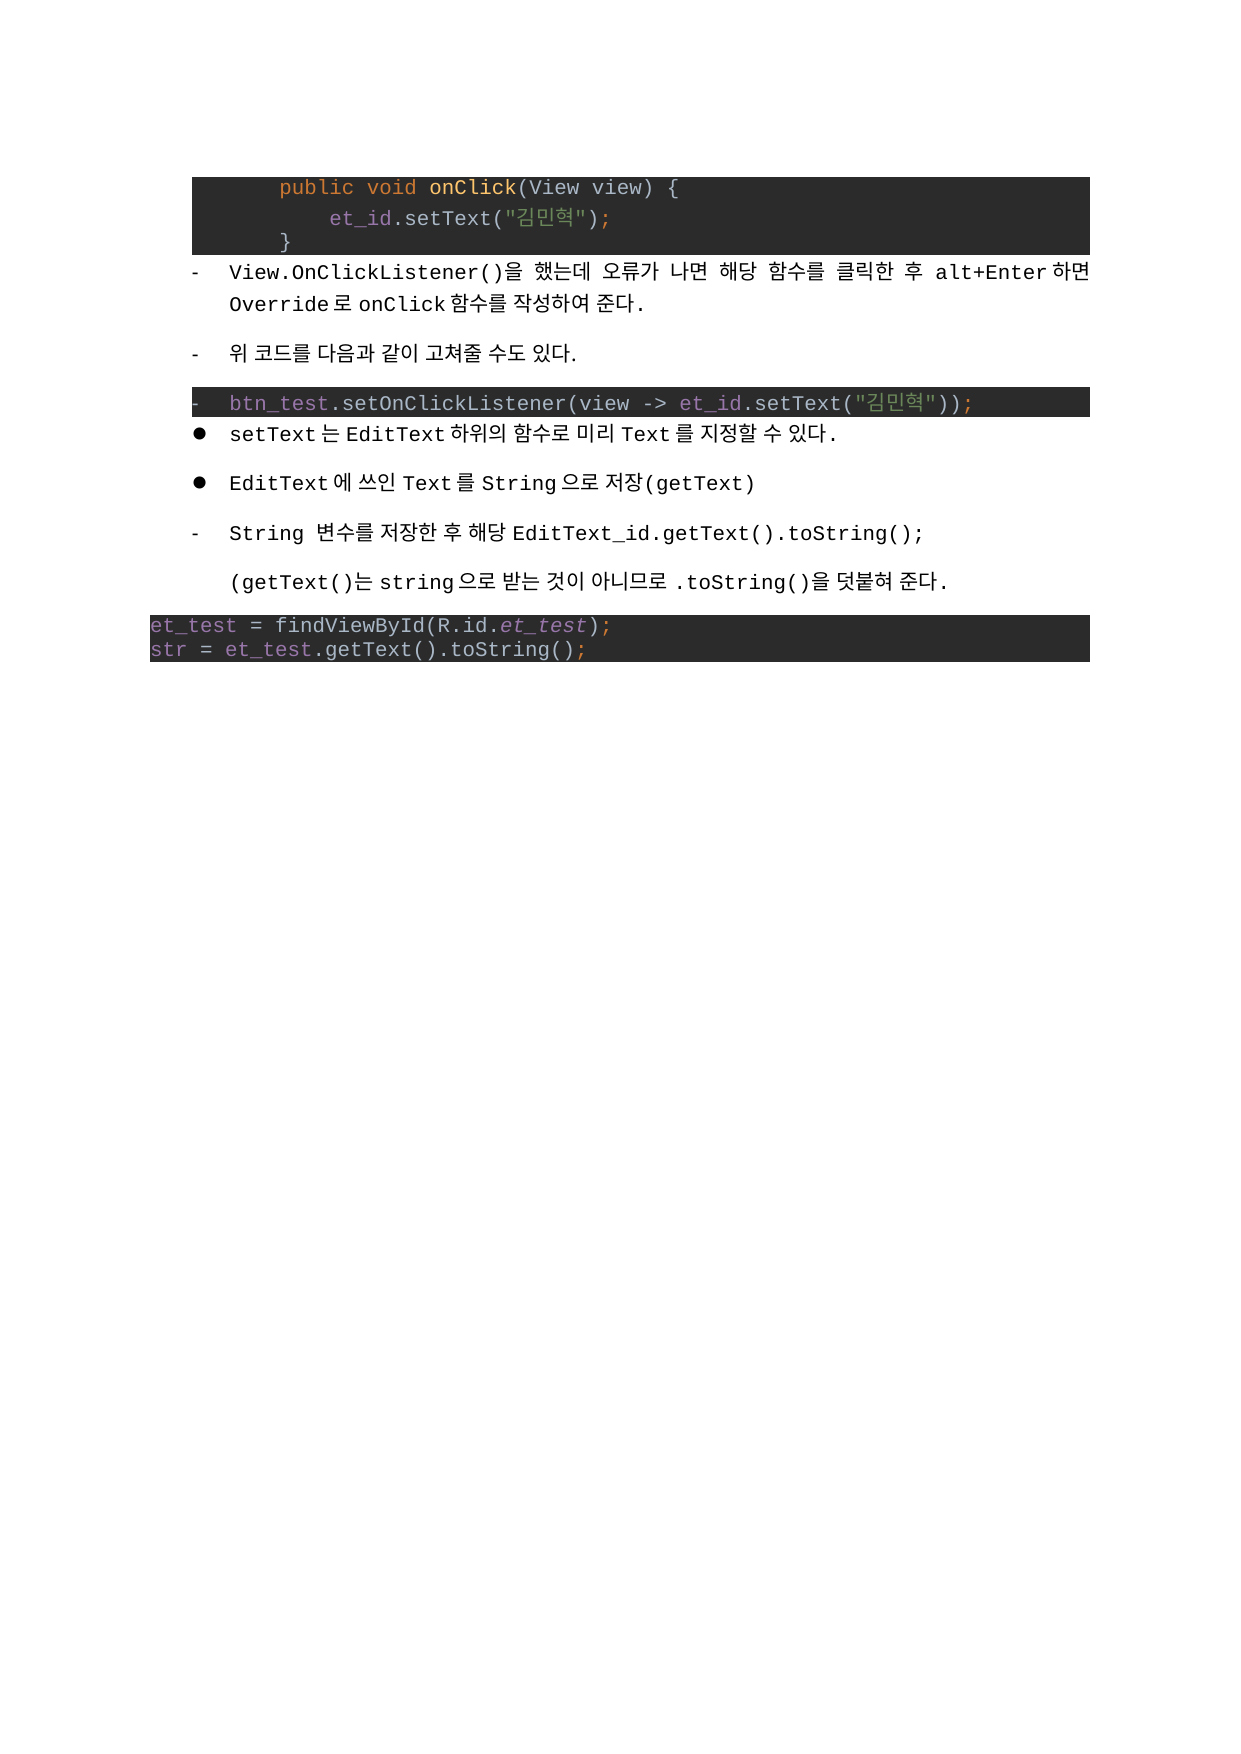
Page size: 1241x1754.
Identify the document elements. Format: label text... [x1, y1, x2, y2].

list btn_test.setOnClickListener(view -> et_id.setText("김민혁")); [192, 387, 1090, 417]
list setText는 EditText하위의 함수로 미리 Text를 지정할 수 있다. [192, 417, 1090, 447]
list 위 코드를 다음과 같이 고쳐줄 수도 있다. [192, 337, 1090, 367]
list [192, 177, 1090, 255]
list (getText()는 string으로 받는 것이 아니므로 .toString()을 덧붙혀 준다. [229, 565, 1090, 596]
text et_test = findViewById(R.id.et_test); str = et_test.getText().toString(); [150, 615, 1090, 662]
list View.OnClickListener()을 했는데 오류가 나면 해당 함수를 클릭한 후 alt+Enter하면 Override로 onClick함수를 작성하여 준다. [192, 255, 1090, 318]
list EditText에 쓰인 Text를 String으로 저장(getText) [192, 466, 1090, 497]
list String 변수를 저장한 후 해당 EditText_id.getText().toString(); [192, 516, 1090, 546]
